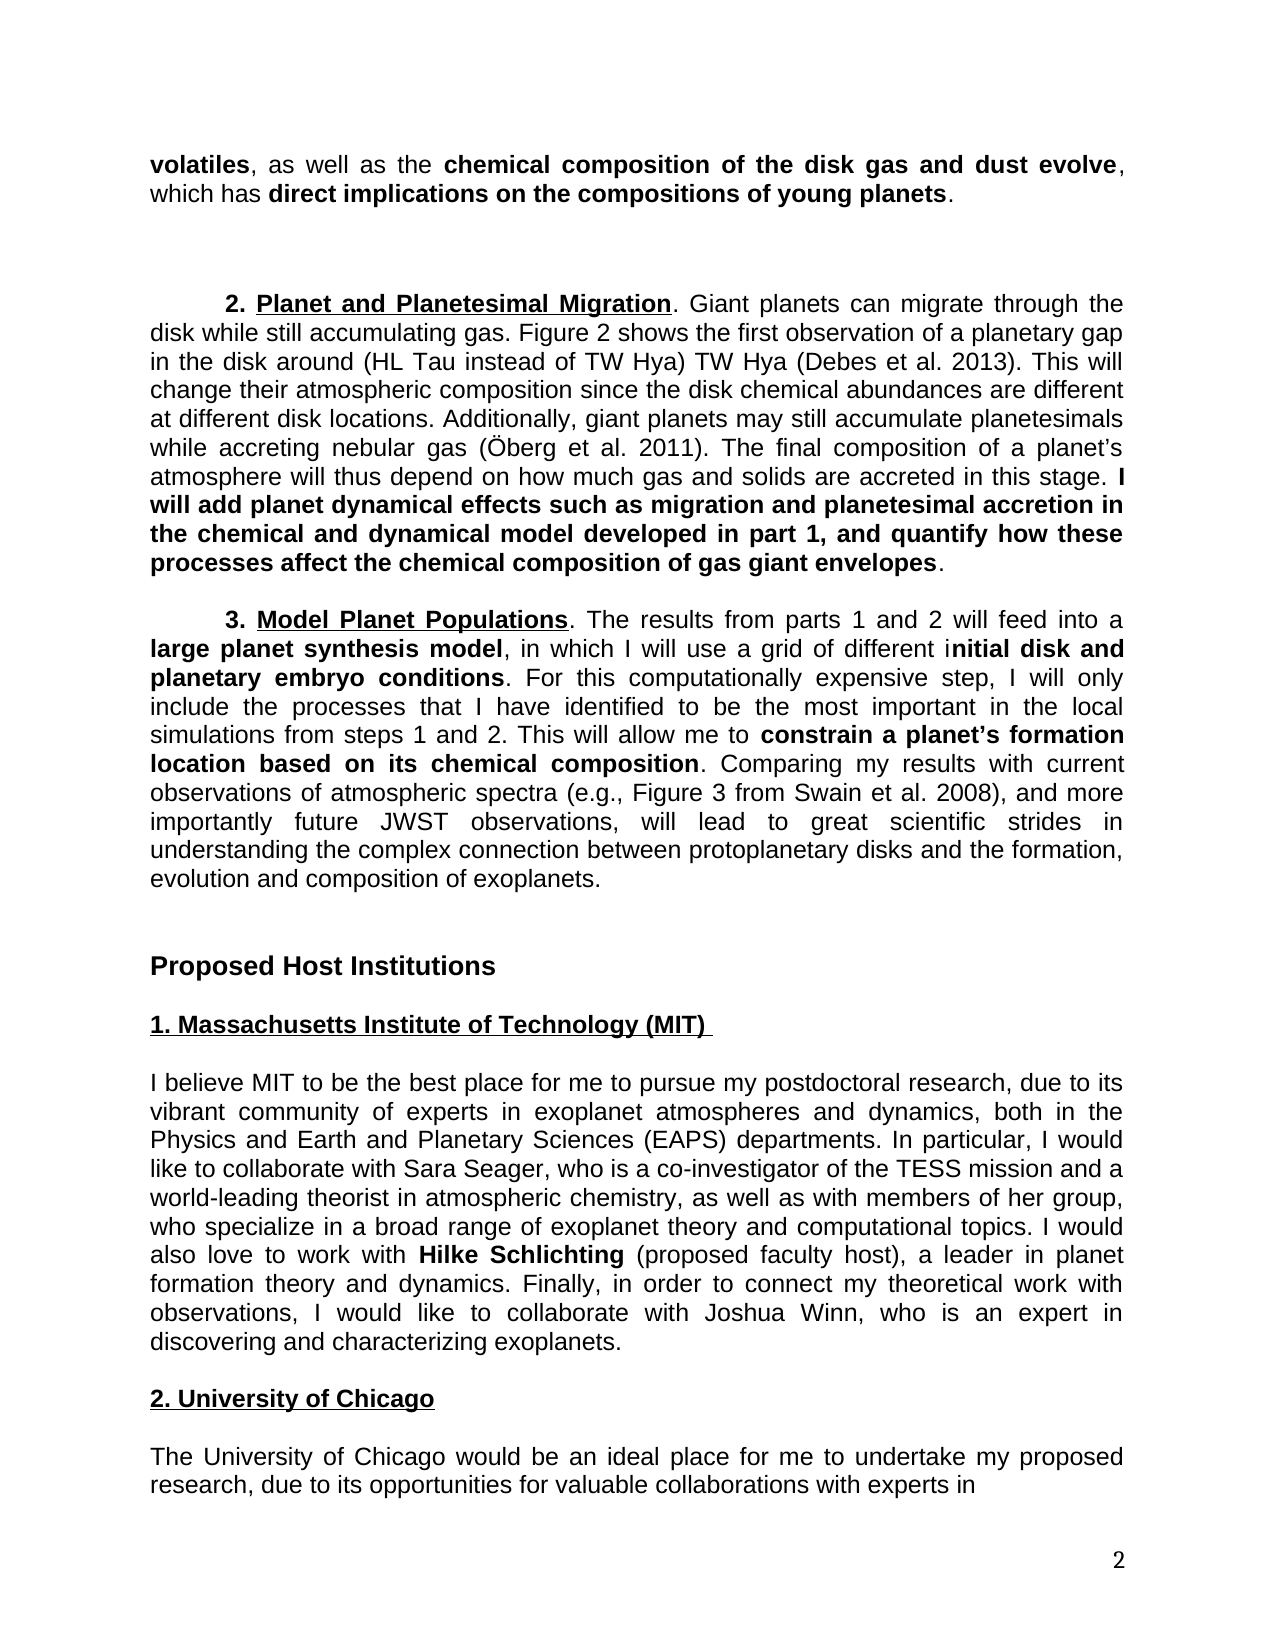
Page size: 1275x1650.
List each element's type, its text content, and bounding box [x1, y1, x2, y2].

text 2. Planet and Planetesimal Migration. Giant planets can migrate through the disk while still accumulating gas. Figure 2 shows the first observation of a planetary gap in the disk around (HL Tau instead of TW Hya) TW Hya (Debes et al. 2013). This will change their atmospheric composition since the disk chemical abundances are different at different disk locations. Additionally, giant planets may still accumulate planetesimals while accreting nebular gas (Öberg et al. 2011). The final composition of a planet’s atmosphere will thus depend on how much gas and solids are accreted in this stage. I will add planet dynamical effects such as migration and planetesimal accretion in the chemical and dynamical model developed in part 1, and quantify how these processes affect the chemical composition of gas giant envelopes. [150, 289, 1125, 576]
text 1. Massachusetts Institute of Technology (MIT) [150, 1010, 1125, 1039]
text Proposed Host Institutions [150, 950, 1125, 981]
text 2. University of Chicago [150, 1384, 1125, 1413]
text 3. Model Planet Populations. The results from parts 1 and 2 will feed into a large planet synthesis model, in which I will use a grid of different initial disk and planetary embryo conditions. For this computationally expensive step, I will only include the processes that I have identified to be the most important in the local simulations from steps 1 and 2. This will allow me to constrain a planet’s formation location based on its chemical composition. Comparing my results with current observations of atmospheric spectra (e.g., Figure 3 from Swain et al. 2008), and more importantly future JWST observations, will lead to great scientific strides in understanding the complex connection between protoplanetary disks and the formation, evolution and composition of exoplanets. [150, 605, 1125, 893]
text I believe MIT to be the best place for me to pursue my postdoctoral research, due to its vibrant community of experts in exoplanet atmospheres and dynamics, both in the Physics and Earth and Planetary Sciences (EAPS) departments. In particular, I would like to collaborate with Sara Seager, who is a co-investigator of the TESS mission and a world-leading theorist in atmospheric chemistry, as well as with members of her group, who specialize in a broad range of exoplanet theory and computational topics. I would also love to work with Hilke Schlichting (proposed faculty host), a leader in planet formation theory and dynamics. Finally, in order to connect my theoretical work with observations, I would like to collaborate with Joshua Winn, who is an expert in discovering and characterizing exoplanets. [150, 1068, 1125, 1355]
